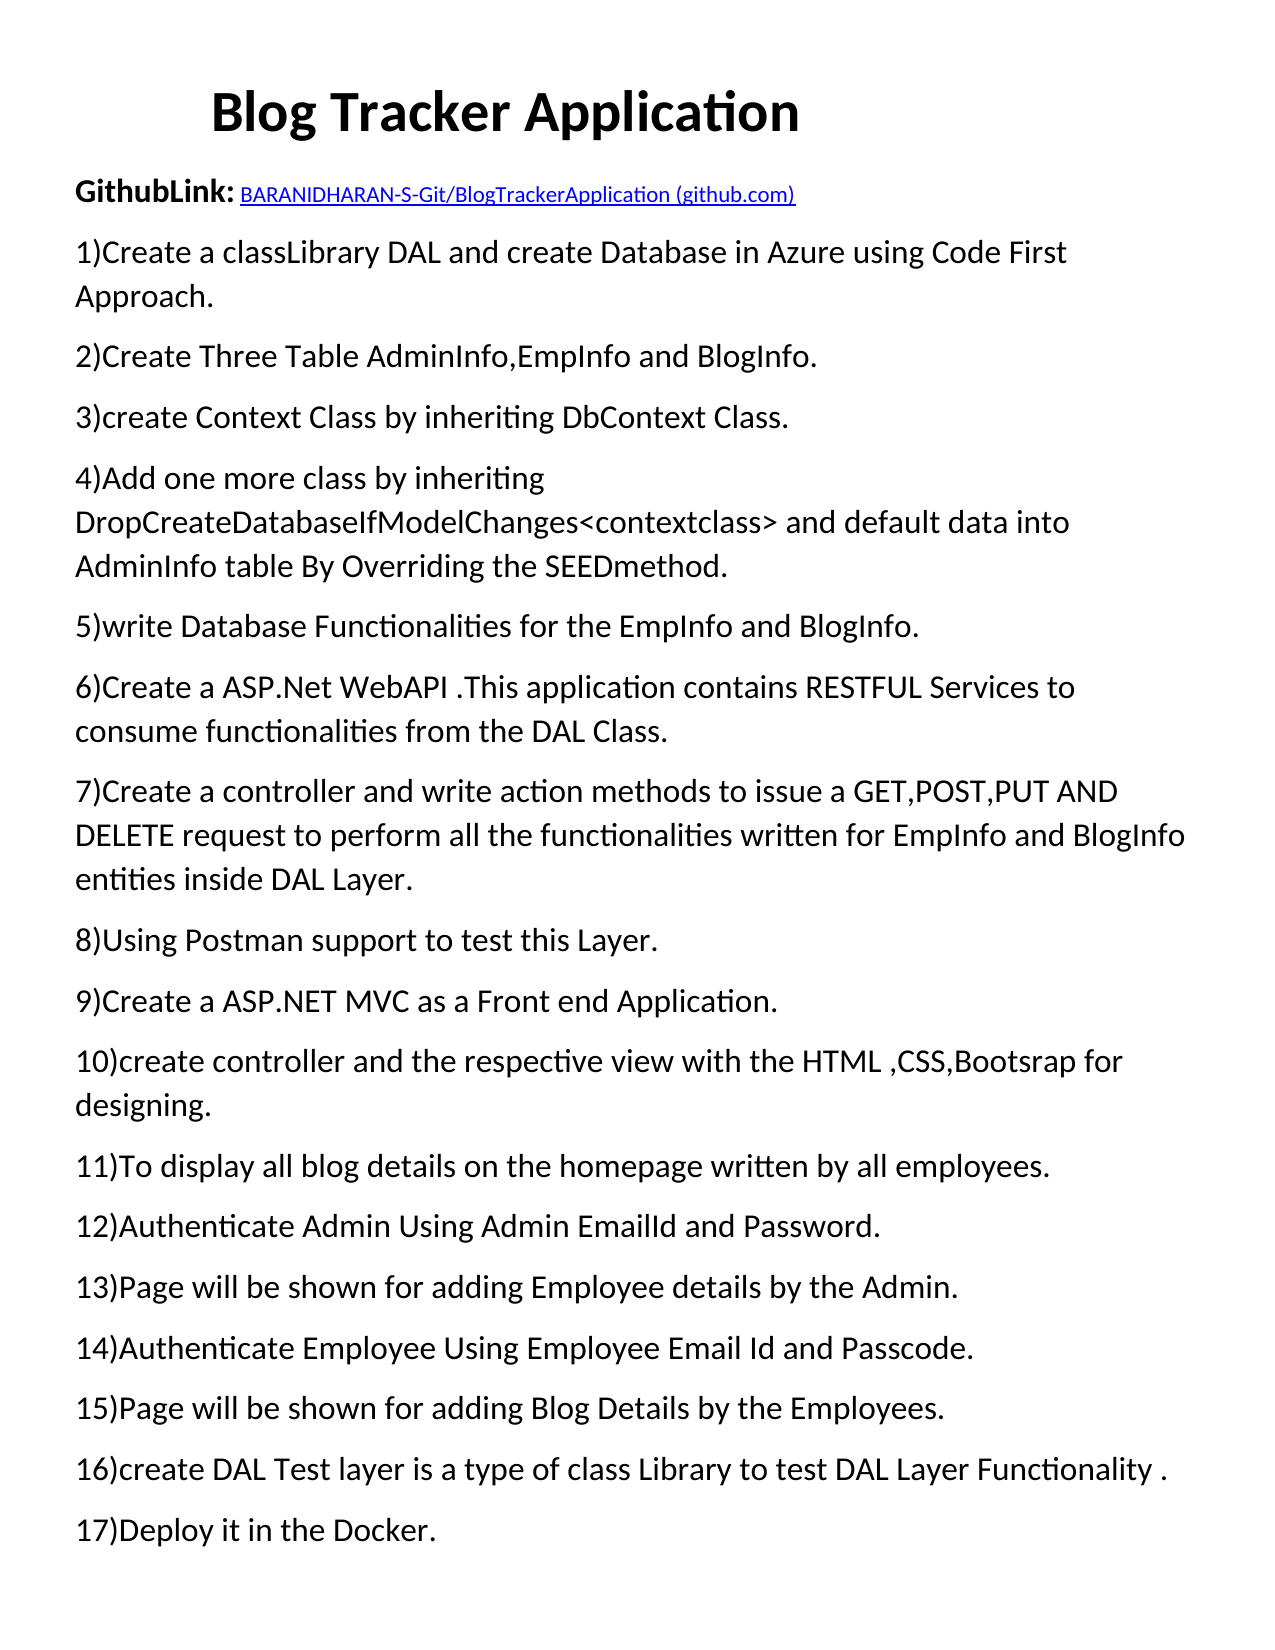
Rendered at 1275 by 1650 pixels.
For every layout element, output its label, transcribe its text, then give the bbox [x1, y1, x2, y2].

text 6)Create a ASP.Net WebAPI .This application contains RESTFUL Services to consume functionalities from the DAL Class. [75, 666, 1200, 751]
text 17)Deploy it in the Docker. [75, 1508, 1200, 1549]
text 9)Create a ASP.NET MVC as a Front end Application. [75, 979, 1200, 1020]
text 2)Create Three Table AdminInfo,EmpInfo and BlogInfo. [75, 335, 1200, 376]
text 7)Create a controller and write action methods to issue a GET,POST,PUT AND DELETE request to perform all the functionalities written for EmpInfo and BlogInfo entities inside DAL Layer. [75, 770, 1200, 899]
text 13)Page will be shown for adding Employee details by the Admin. [75, 1266, 1200, 1307]
text 5)write Database Functionalities for the EmpInfo and BlogInfo. [75, 605, 1200, 646]
text 1)Create a classLibrary DAL and create Database in Azure using Code First Approach. [75, 231, 1200, 316]
text 15)Page will be shown for adding Blog Details by the Employees. [75, 1387, 1200, 1428]
text Blog Tracker Application [75, 75, 1200, 146]
text 11)To display all blog details on the homepage written by all employees. [75, 1145, 1200, 1186]
text 8)Using Postman support to test this Layer. [75, 919, 1200, 960]
text 16)create DAL Test layer is a type of class Library to test DAL Layer Functionality . [75, 1448, 1200, 1489]
text 3)create Context Class by inheriting DbContext Class. [75, 396, 1200, 437]
text GithubLink: BARANIDHARAN-S-Git/BlogTrackerApplication (github.com) [75, 170, 1200, 211]
text 10)create controller and the respective view with the HTML ,CSS,Bootsrap for designing. [75, 1040, 1200, 1125]
text 12)Authenticate Admin Using Admin EmailId and Password. [75, 1205, 1200, 1246]
text 14)Authenticate Employee Using Employee Email Id and Passcode. [75, 1327, 1200, 1367]
text 4)Add one more class by inheriting DropCreateDatabaseIfModelChanges<contextclass> and default data into AdminInfo table By Overriding the SEEDmethod. [75, 457, 1200, 585]
